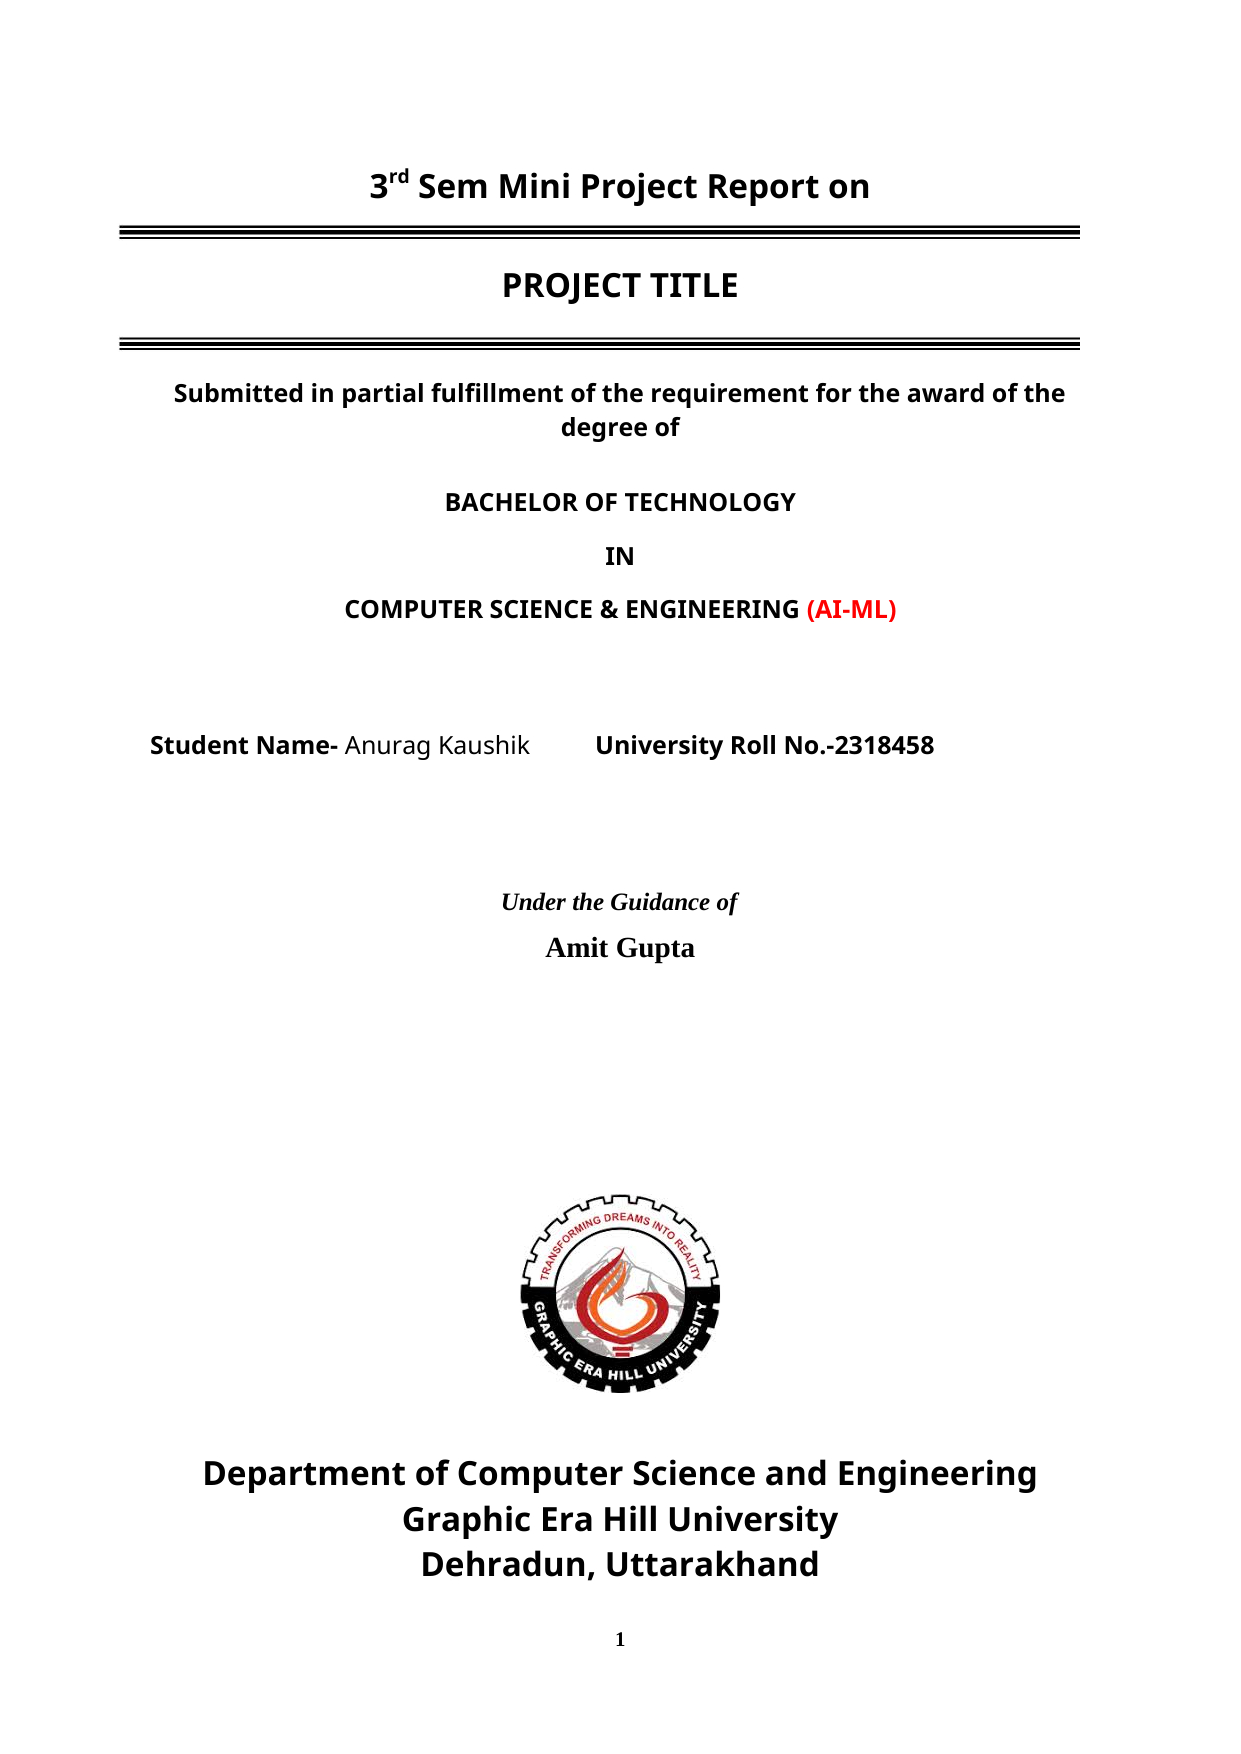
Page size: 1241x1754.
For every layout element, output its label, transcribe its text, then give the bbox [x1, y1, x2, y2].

text PROJECT TITLE [150, 261, 1090, 307]
text Department of Computer Science and Engineering [150, 1450, 1090, 1496]
text Graphic Era Hill University [150, 1496, 1090, 1541]
text BACHELOR OF TECHNOLOGY [150, 485, 1090, 519]
picture [519, 1194, 721, 1393]
text Dehradun, Uttarakhand [150, 1541, 1090, 1586]
text COMPUTER SCIENCE & ENGINEERING (AI-ML) [150, 592, 1090, 626]
picture [117, 223, 1082, 241]
text Submitted in partial fulfillment of the requirement for the award of the degree of [150, 375, 1090, 443]
picture [117, 335, 1082, 352]
text Student Name- Anurag Kaushik University Roll No.-2318458 [150, 728, 1090, 762]
text 3rd Sem Mini Project Report on [150, 162, 1090, 208]
text Amit Gupta [150, 931, 1090, 964]
text Under the Guidance of [150, 887, 1090, 916]
text IN [150, 538, 1090, 572]
